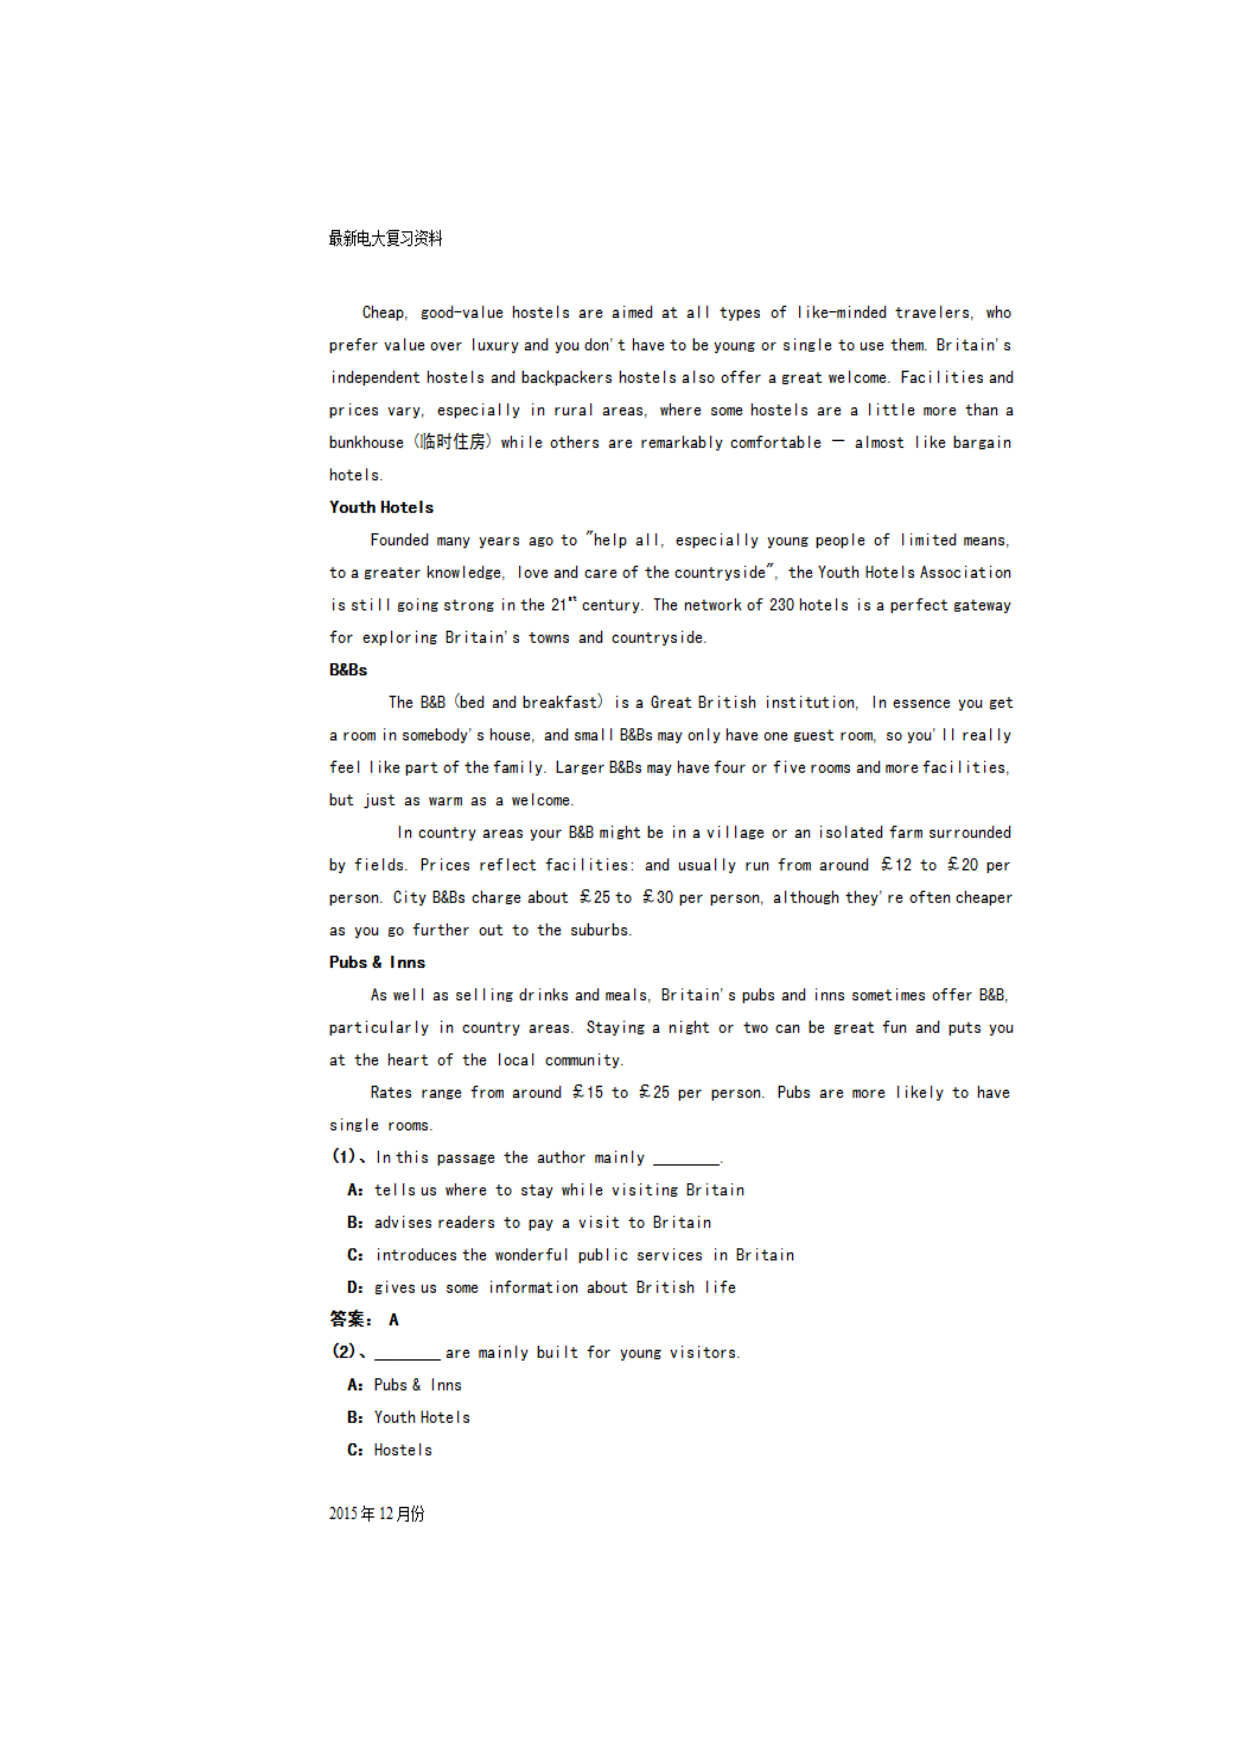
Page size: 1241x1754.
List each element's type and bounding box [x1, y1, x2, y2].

picture [187, 162, 1155, 1591]
